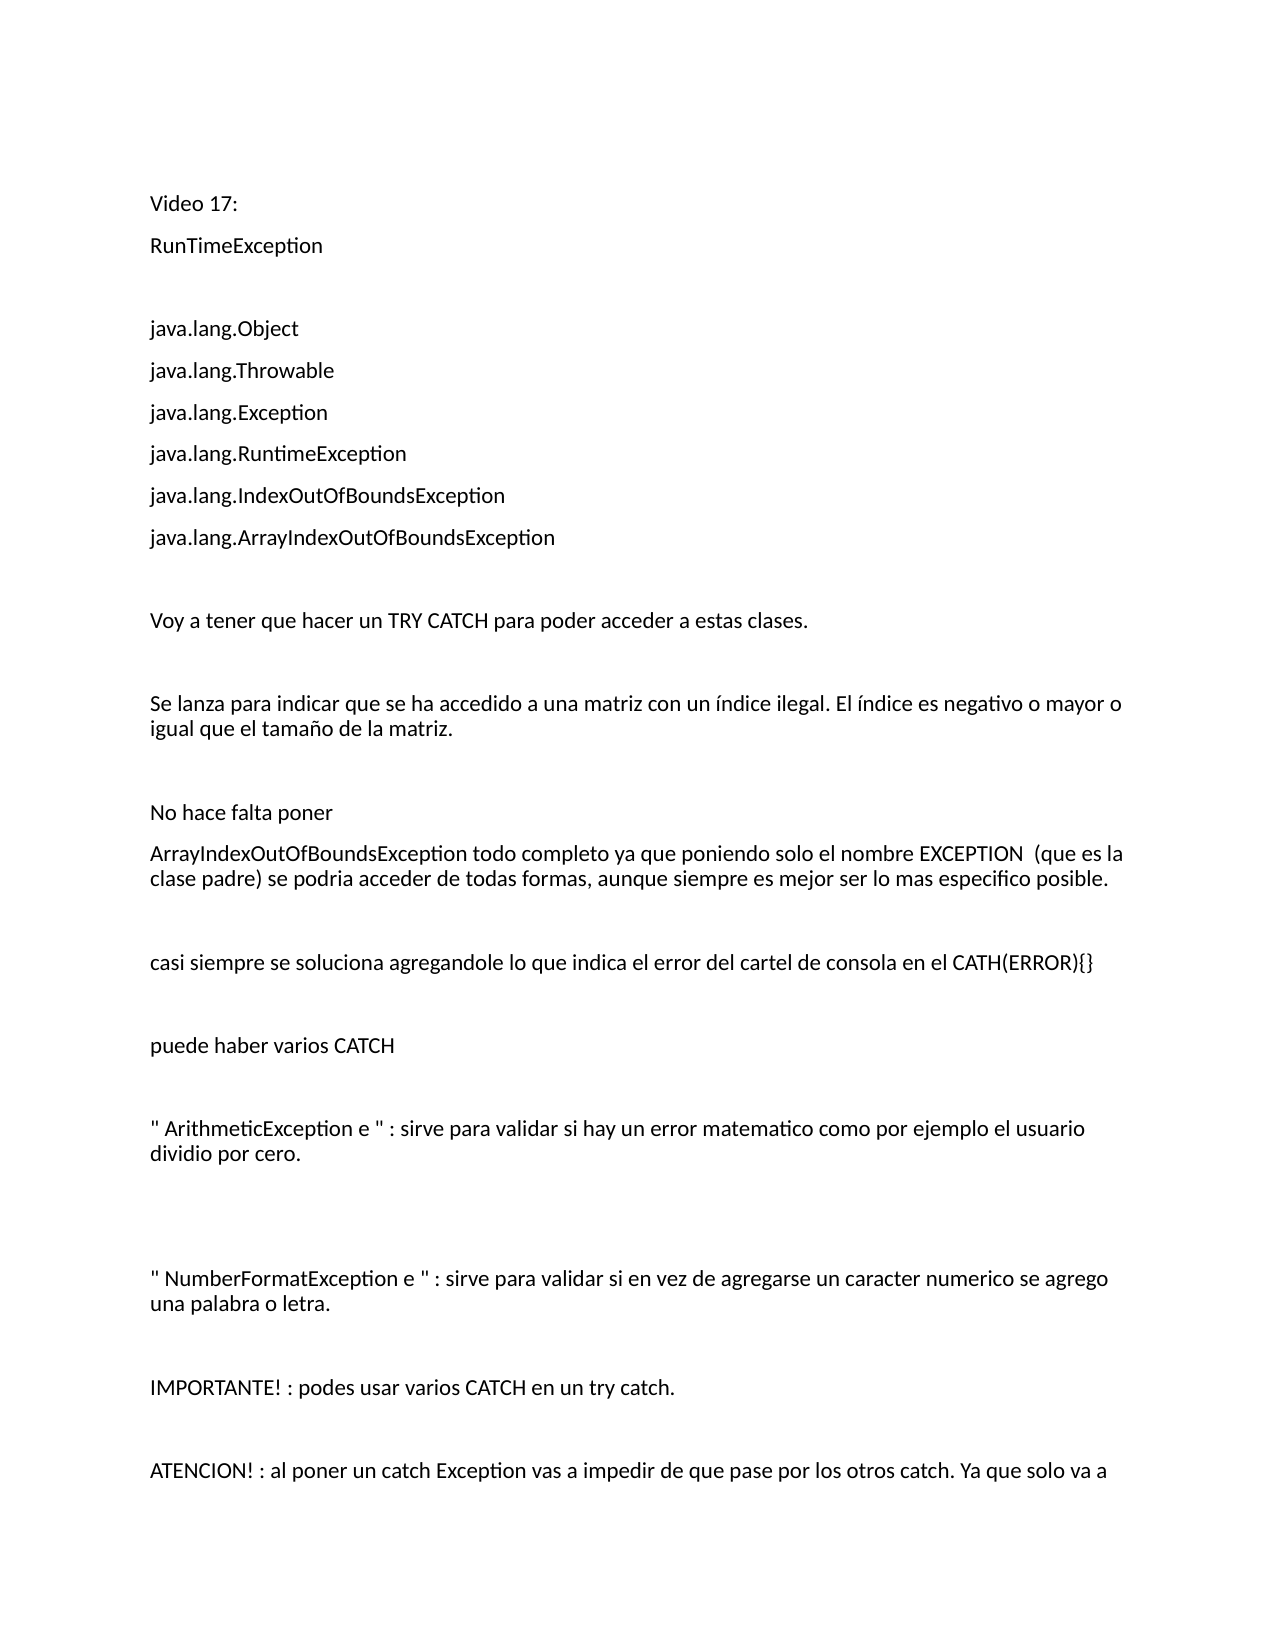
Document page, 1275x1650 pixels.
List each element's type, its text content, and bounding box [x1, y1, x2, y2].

text java.lang.IndexOutOfBoundsException [150, 483, 1125, 508]
text Se lanza para indicar que se ha accedido a una matriz con un índice ilegal. El índice es negativo o mayor o igual que el tamaño de la matriz. [150, 692, 1125, 742]
text Voy a tener que hacer un TRY CATCH para poder acceder a estas clases. [150, 608, 1125, 633]
text java.lang.Object [150, 317, 1125, 342]
text java.lang.Exception [150, 400, 1125, 425]
text java.lang.ArrayIndexOutOfBoundsException [150, 525, 1125, 550]
text java.lang.RuntimeException [150, 442, 1125, 467]
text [150, 1458, 1125, 1483]
text casi siempre se soluciona agregandole lo que indica el error del cartel de consola en el CATH(ERROR){} [150, 950, 1125, 975]
text java.lang.Throwable [150, 358, 1125, 383]
text No hace falta poner [150, 800, 1125, 825]
text Video 17: [150, 192, 1125, 217]
text " NumberFormatException e " : sirve para validar si en vez de agregarse un caracter numerico se agrego una palabra o letra. [150, 1267, 1125, 1317]
text puede haber varios CATCH [150, 1033, 1125, 1058]
text ArrayIndexOutOfBoundsException todo completo ya que poniendo solo el nombre EXCEPTION (que es la clase padre) se podria acceder de todas formas, aunque siempre es mejor ser lo mas especifico posible. [150, 842, 1125, 892]
text RunTimeException [150, 233, 1125, 258]
text " ArithmeticException e " : sirve para validar si hay un error matematico como por ejemplo el usuario dividio por cero. [150, 1117, 1125, 1167]
text IMPORTANTE! : podes usar varios CATCH en un try catch. [150, 1375, 1125, 1400]
